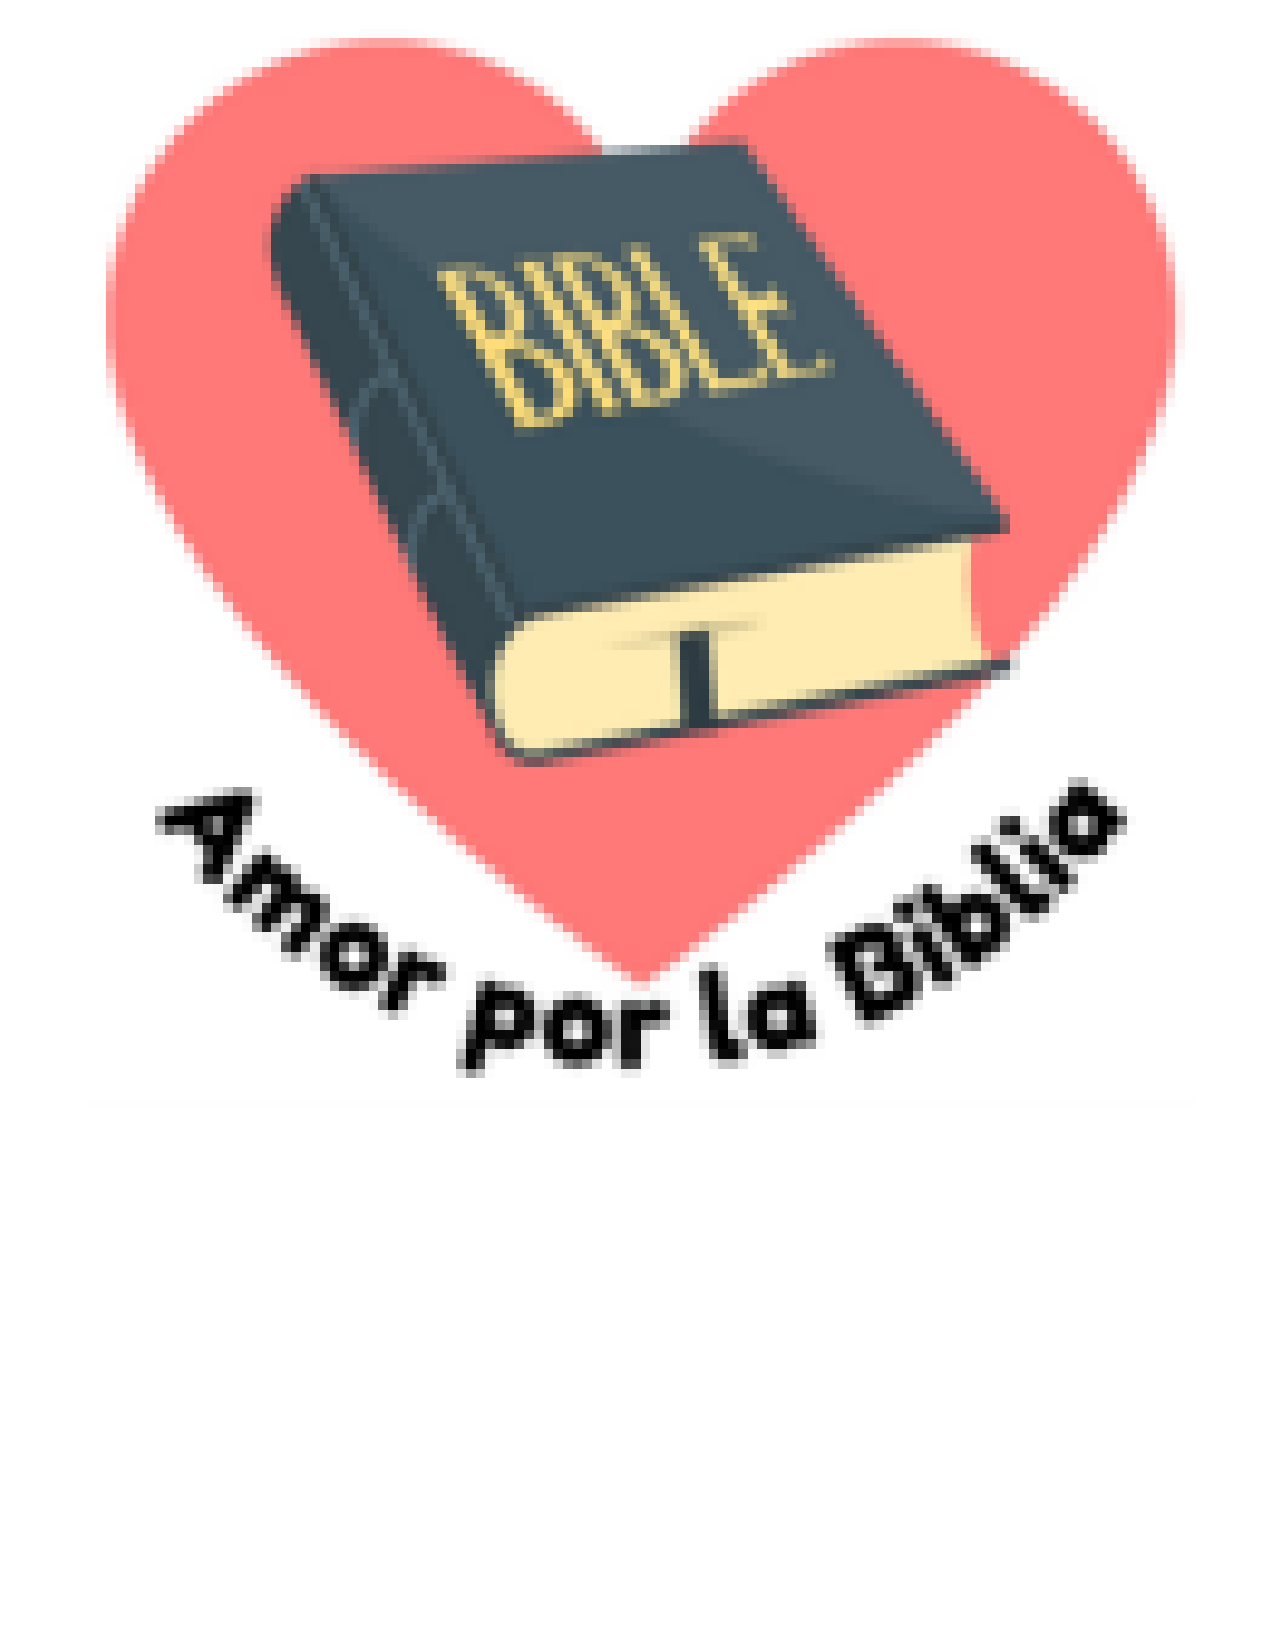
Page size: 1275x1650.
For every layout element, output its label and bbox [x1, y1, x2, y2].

picture [29, 29, 1244, 1176]
